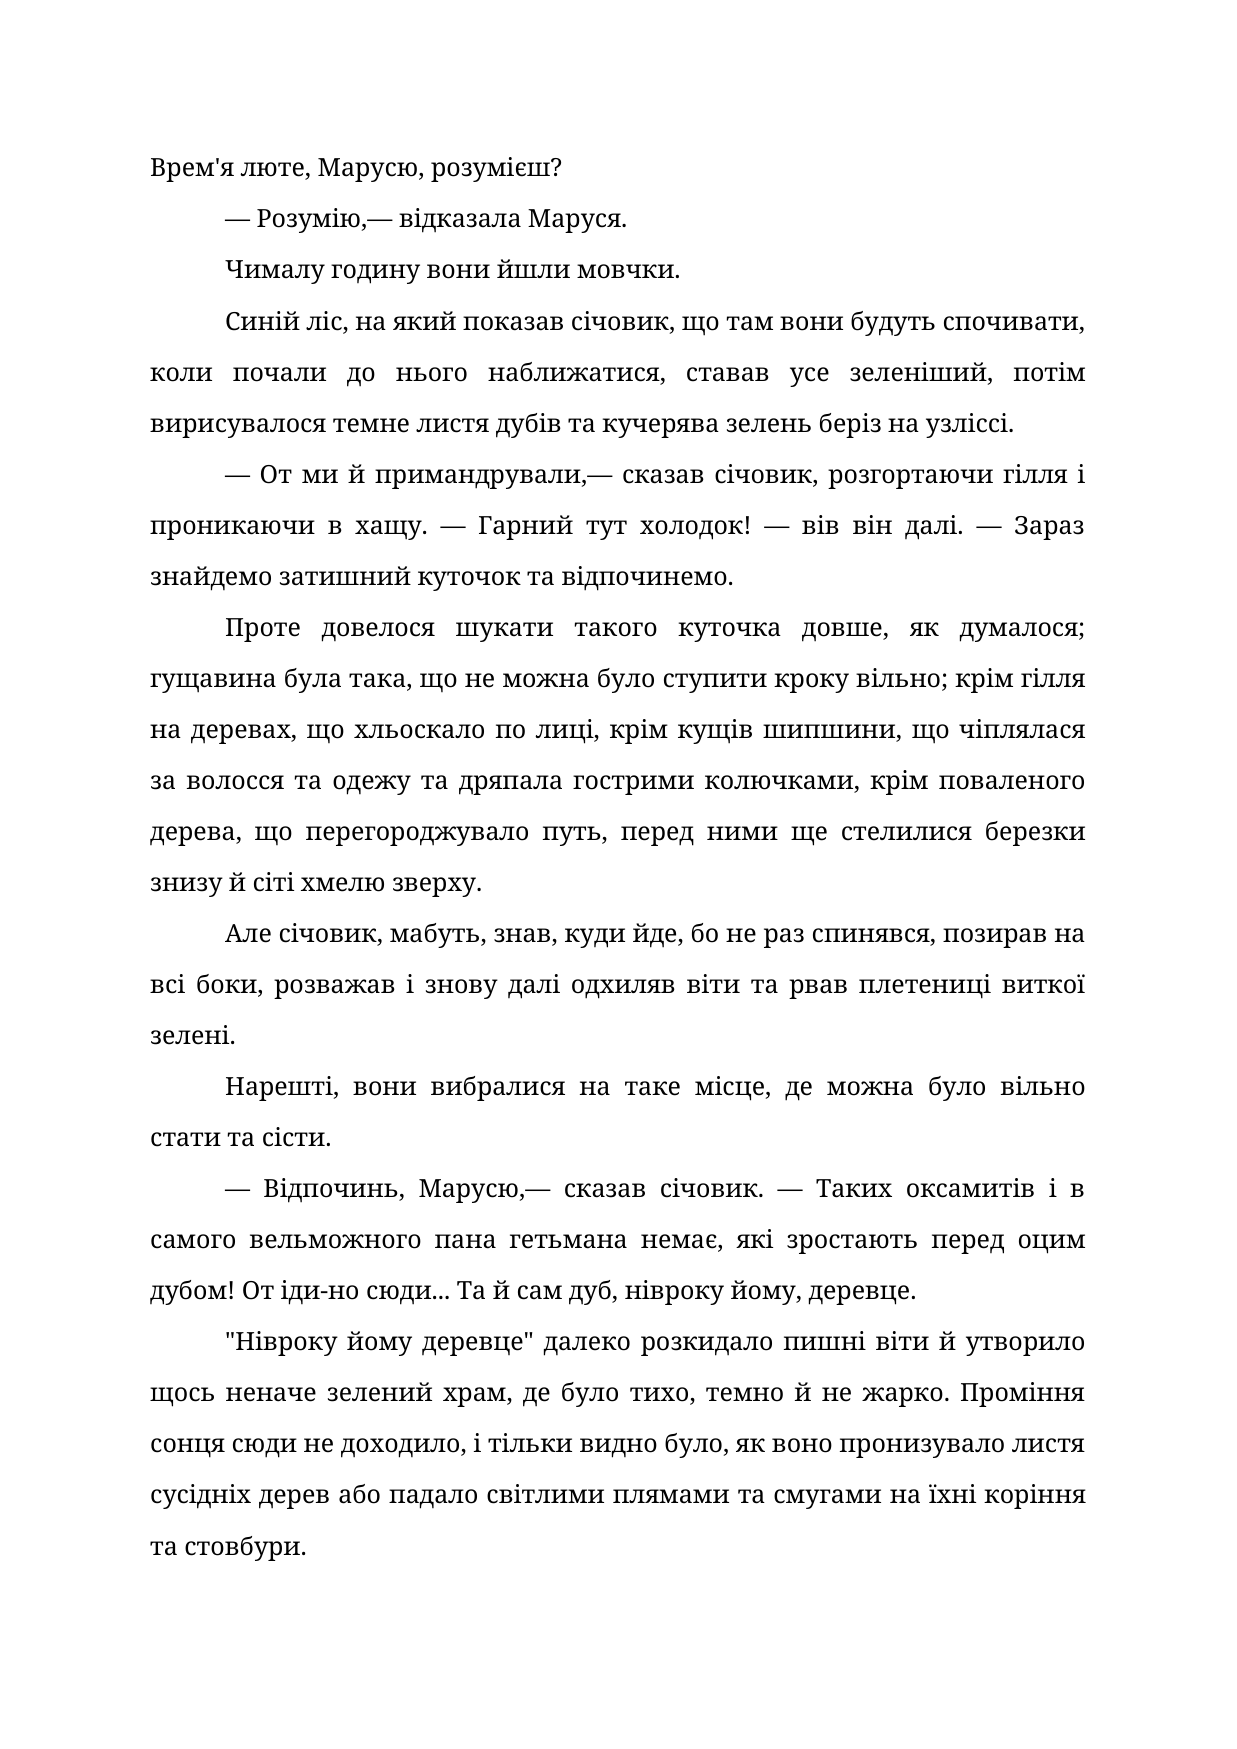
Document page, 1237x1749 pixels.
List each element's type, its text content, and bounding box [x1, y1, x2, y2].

text — От ми й примандрували,— сказав січовик, розгортаючи гілля і проникаючи в хащу. — Гарний тут холодок! — вів він далі. — Зараз знайдемо затишний куточок та відпочинемо. [150, 456, 1086, 592]
text Але січовик, мабуть, знав, куди йде, бо не раз спинявся, позирав на всі боки, розважав і знову далі одхиляв віти та рвав плетениці виткої зелені. [150, 916, 1086, 1052]
text — Відпочинь, Марусю,— сказав січовик. — Таких оксамитів і в самого вельможного пана гетьмана немає, які зростають перед оцим дубом! От іди-но сюди... Та й сам дуб, нівроку йому, деревце. [150, 1171, 1086, 1307]
text Проте довелося шукати такого куточка довше, як думалося; гущавина була така, що не можна було ступити кроку вільно; крім гілля на деревах, що хльоскало по лиці, крім кущів шипшини, що чіплялася за волосся та одежу та дряпала гострими колючками, крім поваленого дерева, що перегороджувало путь, перед ними ще стелилися березки знизу й сіті хмелю зверху. [150, 609, 1086, 899]
text — Розумію,— відказала Маруся. [150, 201, 1086, 235]
text Нарешті, вони вибралися на таке місце, де можна було вільно стати та сісти. [150, 1069, 1086, 1154]
text Чималу годину вони йшли мовчки. [150, 252, 1086, 286]
text "Нівроку йому деревце" далеко розкидало пишні віти й утворило щось неначе зелений храм, де було тихо, темно й не жарко. Проміння сонця сюди не доходило, і тільки видно було, як воно пронизувало листя сусідніх дерев або падало світлими плямами та смугами на їхні коріння та стовбури. [150, 1324, 1086, 1562]
text Синій ліс, на який показав січовик, що там вони будуть спочивати, коли почали до нього наближатися, ставав усе зеленіший, потім вирисувалося темне листя дубів та кучерява зелень беріз на узліссі. [150, 303, 1086, 439]
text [150, 150, 1086, 184]
